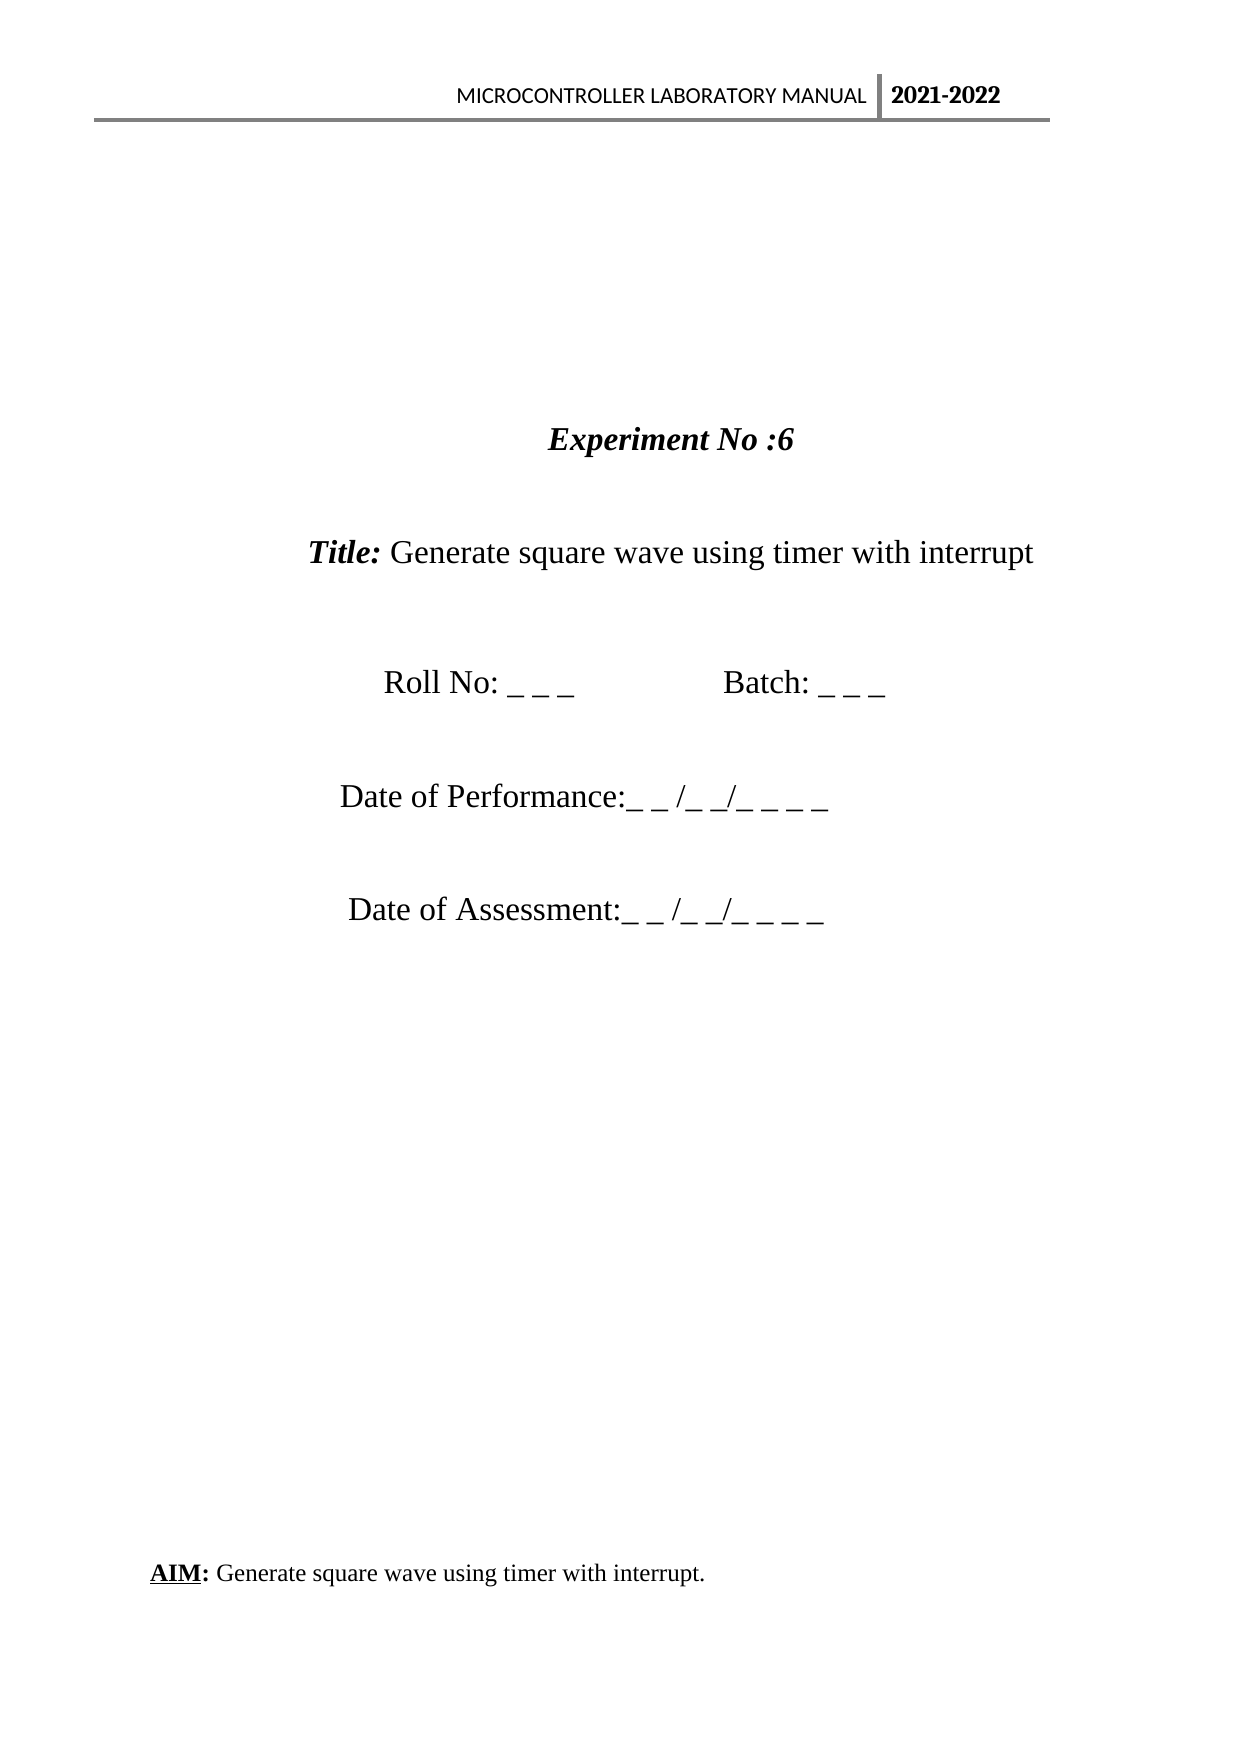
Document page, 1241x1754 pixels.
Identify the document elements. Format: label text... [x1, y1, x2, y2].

text AIM: Generate square wave using timer with interrupt. [150, 1558, 1106, 1587]
text Date of Performance:_ _ /_ _/_ _ _ _ [339, 776, 1106, 814]
text Roll No: _ _ _ Batch: _ _ _ [383, 662, 1106, 701]
text Title: Generate square wave using timer with interrupt [150, 533, 1191, 571]
text Date of Assessment:_ _ /_ _/_ _ _ _ [348, 889, 1106, 928]
text Experiment No :6 [150, 419, 1191, 458]
